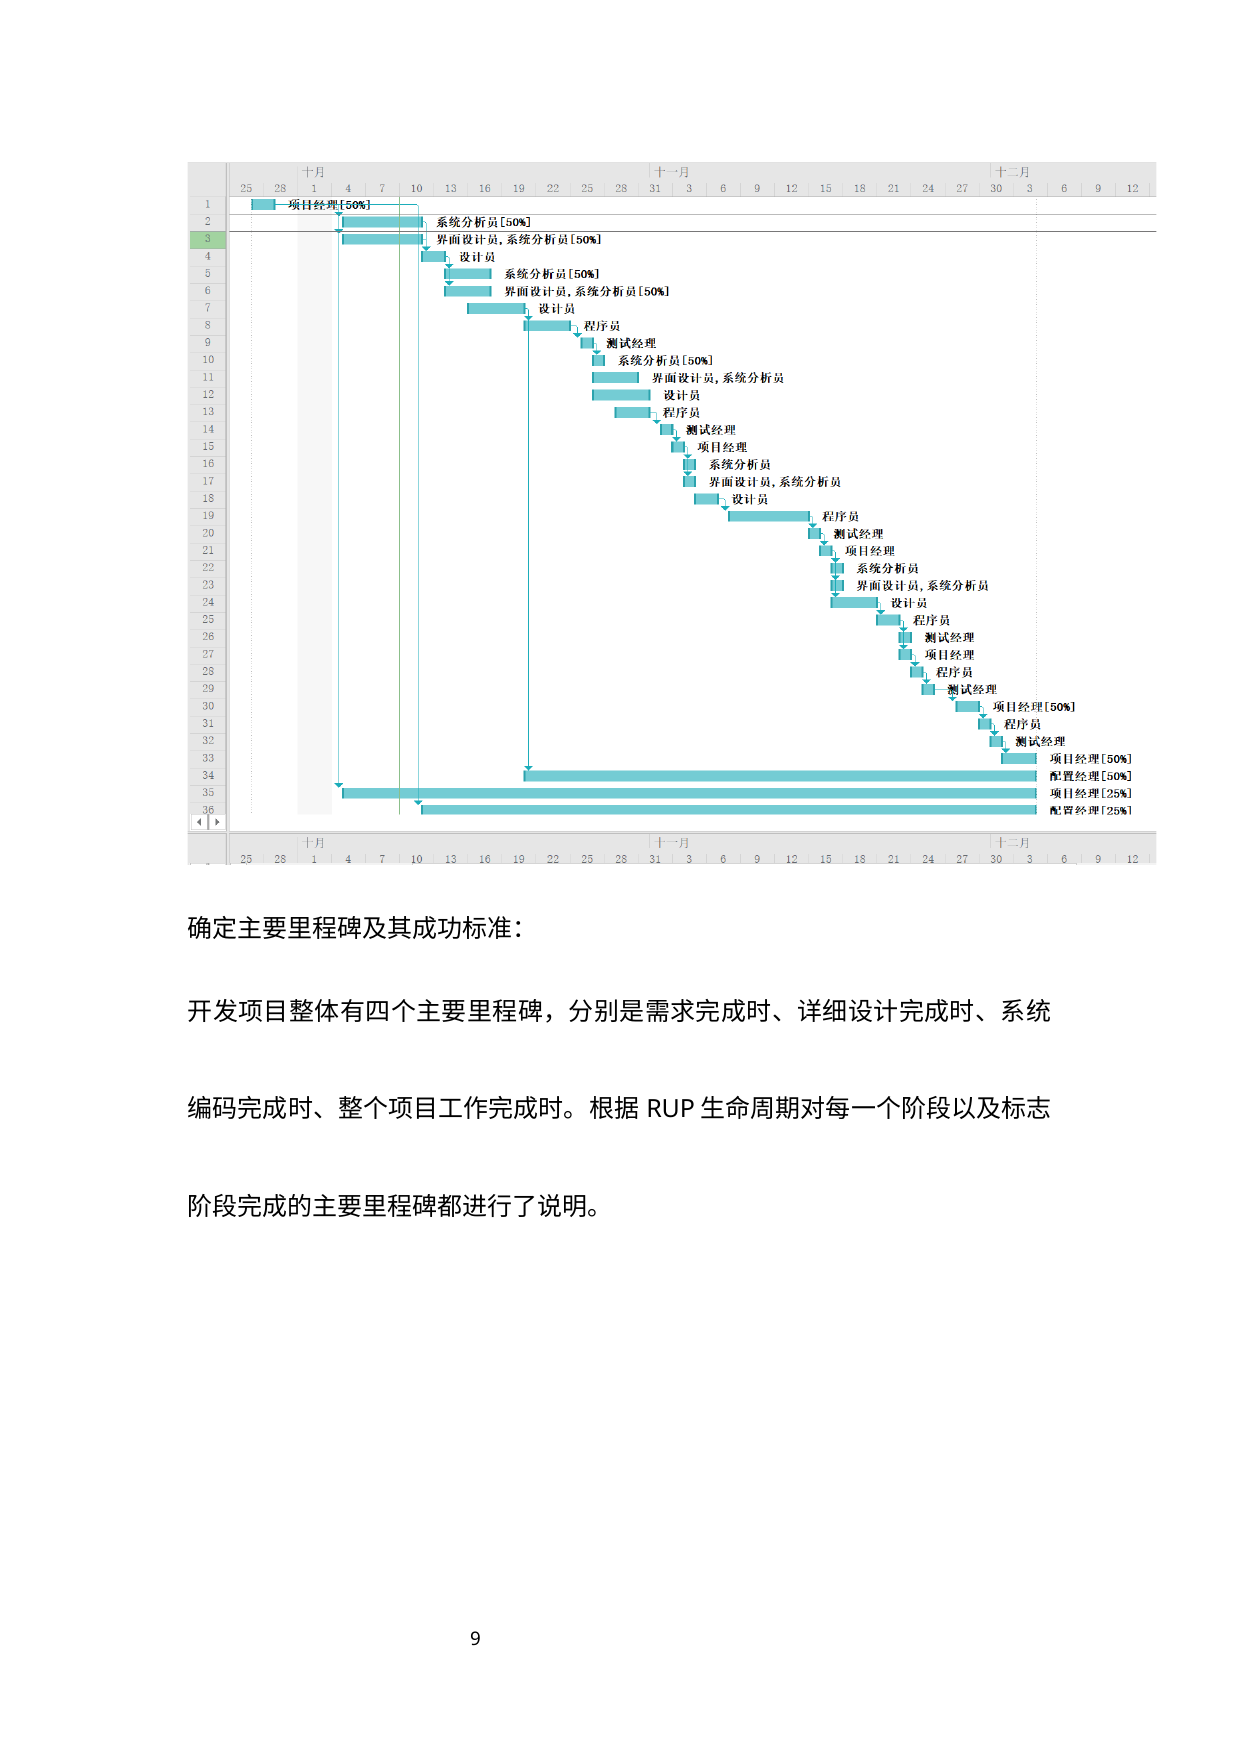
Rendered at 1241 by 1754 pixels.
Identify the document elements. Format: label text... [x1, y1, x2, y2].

text 确定主要里程碑及其成功标准： [187, 894, 1053, 959]
text 开发项目整体有四个主要里程碑，分别是需求完成时、详细设计完成时、系统编码完成时、整个项目工作完成时。根据RUP生命周期对每一个阶段以及标志阶段完成的主要里程碑都进行了说明。 [187, 977, 1053, 1237]
picture [187, 162, 1157, 865]
